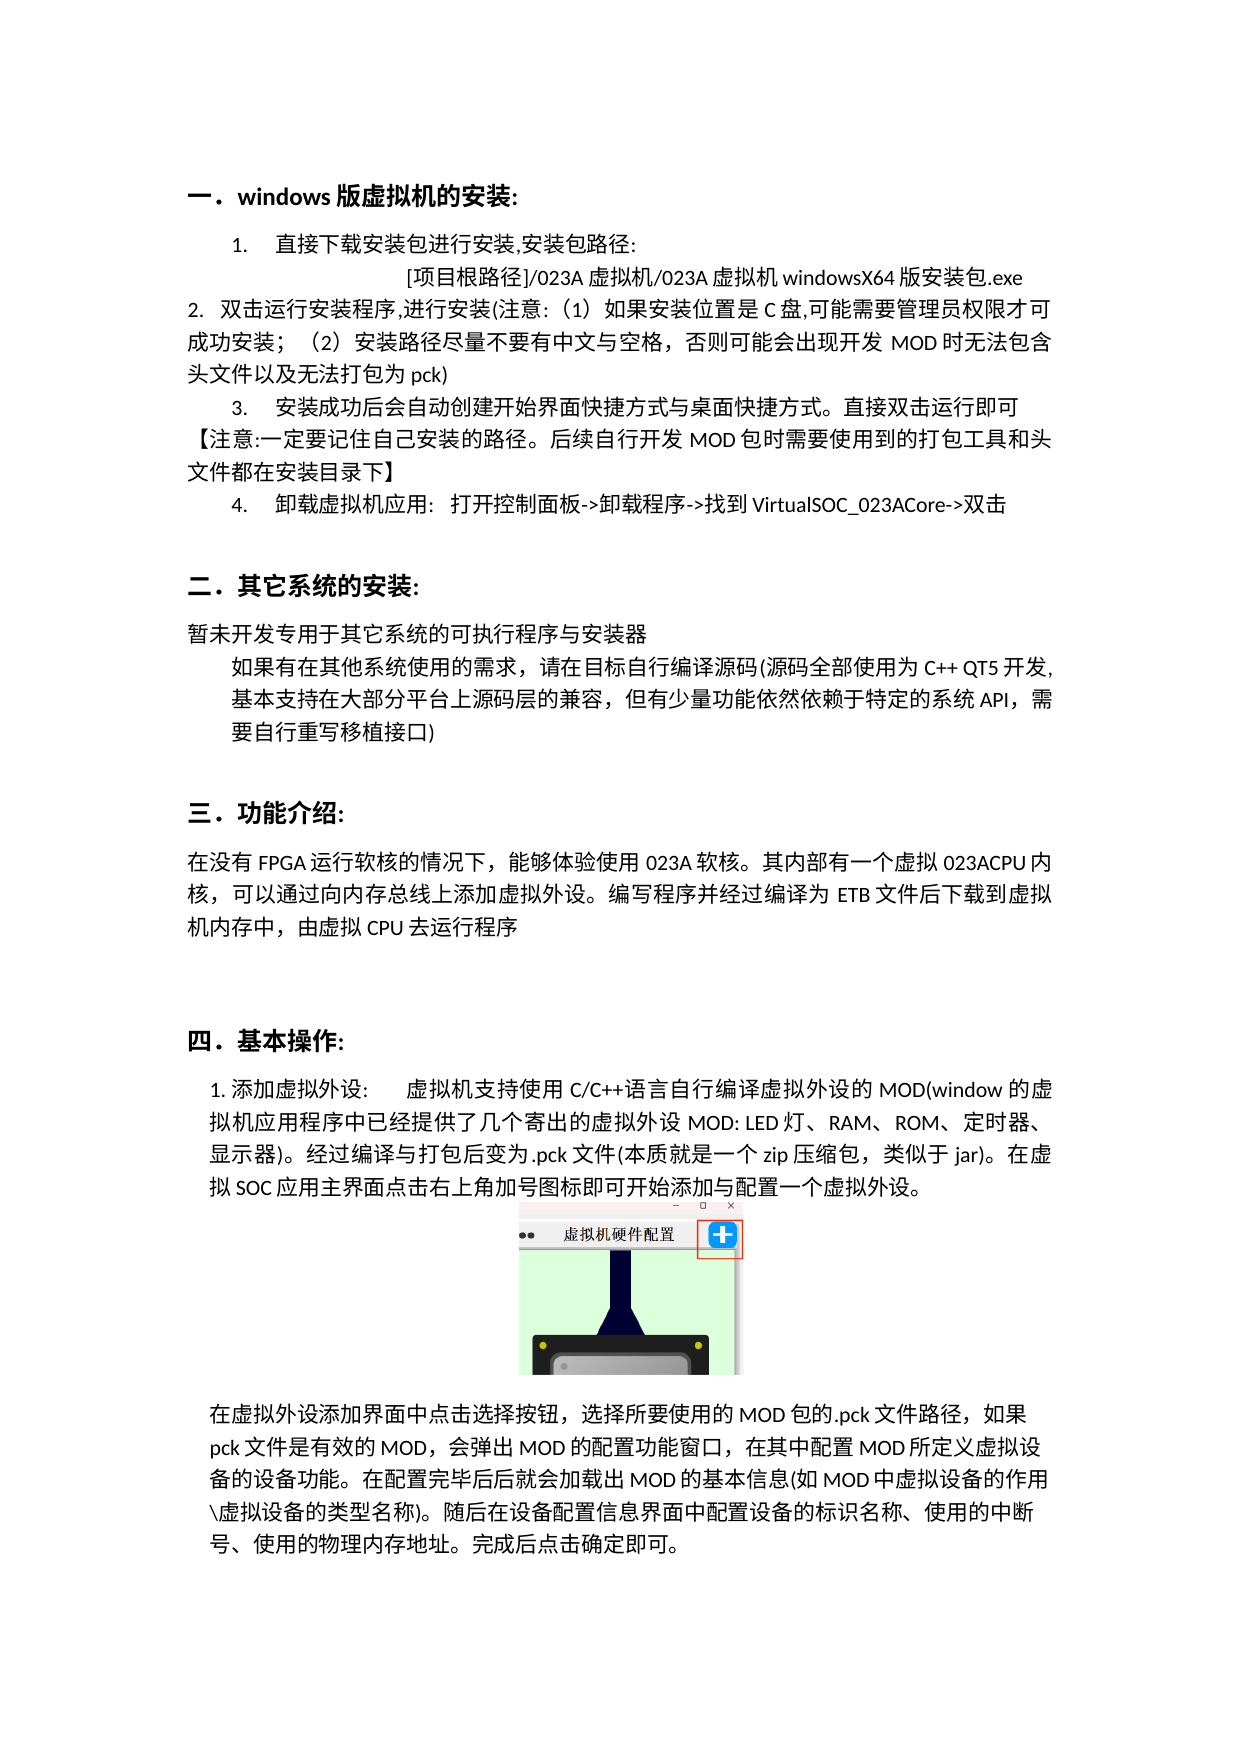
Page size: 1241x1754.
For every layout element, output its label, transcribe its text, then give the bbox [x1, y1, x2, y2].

list 功能介绍: [187, 779, 1053, 844]
list 卸载虚拟机应用: 打开控制面板->卸载程序->找到VirtualSOC_023ACore->双击 [231, 487, 1053, 519]
text [项目根路径]/023A虚拟机/023A虚拟机windowsX64版安装包.exe [362, 259, 1053, 292]
list 一．windows版虚拟机的安装: [187, 162, 1053, 227]
text 在没有FPGA运行软核的情况下，能够体验使用023A软核。其内部有一个虚拟023ACPU内核，可以通过向内存总线上添加虚拟外设。编写程序并经过编译为ETB文件后下载到虚拟机内存中，由虚拟CPU去运行程序 [187, 844, 1053, 942]
list 安装成功后会自动创建开始界面快捷方式与桌面快捷方式。直接双击运行即可 [231, 389, 1053, 422]
picture [518, 1202, 744, 1375]
list 【注意:一定要记住自己安装的路径。后续自行开发MOD包时需要使用到的打包工具和头文件都在安装目录下】 [187, 422, 1053, 487]
text 暂未开发专用于其它系统的可执行程序与安装器 [187, 617, 1053, 649]
list 双击运行安装程序,进行安装(注意:（1）如果安装位置是C盘,可能需要管理员权限才可成功安装；（2）安装路径尽量不要有中文与空格，否则可能会出现开发MOD时无法包含头文件以及无法打包为pck) [187, 292, 1053, 389]
list 在虚拟外设添加界面中点击选择按钮，选择所要使用的MOD包的.pck文件路径，如果pck文件是有效的MOD，会弹出MOD的配置功能窗口，在其中配置MOD所定义虚拟设备的设备功能。在配置完毕后后就会加载出MOD的基本信息(如MOD中虚拟设备的作用\虚拟设备的类型名称)。随后在设备配置信息界面中配置设备的标识名称、使用的中断号、使用的物理内存地址。完成后点击确定即可。 [209, 1397, 1053, 1559]
list 其它系统的安装: [187, 552, 1053, 617]
text 如果有在其他系统使用的需求，请在目标自行编译源码(源码全部使用为C++ QT5开发,基本支持在大部分平台上源码层的兼容，但有少量功能依然依赖于特定的系统API，需要自行重写移植接口) [231, 649, 1053, 747]
text 1. 直接下载安装包进行安装,安装包路径: [187, 227, 1053, 259]
list 基本操作: [187, 1007, 1053, 1072]
list 添加虚拟外设: 虚拟机支持使用C/C++语言自行编译虚拟外设的MOD(window的虚拟机应用程序中已经提供了几个寄出的虚拟外设MOD: LED灯、RAM、ROM、定时器、显示器)。经过编译与打包后变为.pck文件(本质就是一个zip压缩包，类似于jar)。在虚拟SOC应用主界面点击右上角加号图标即可开始添加与配置一个虚拟外设。 [209, 1072, 1053, 1202]
